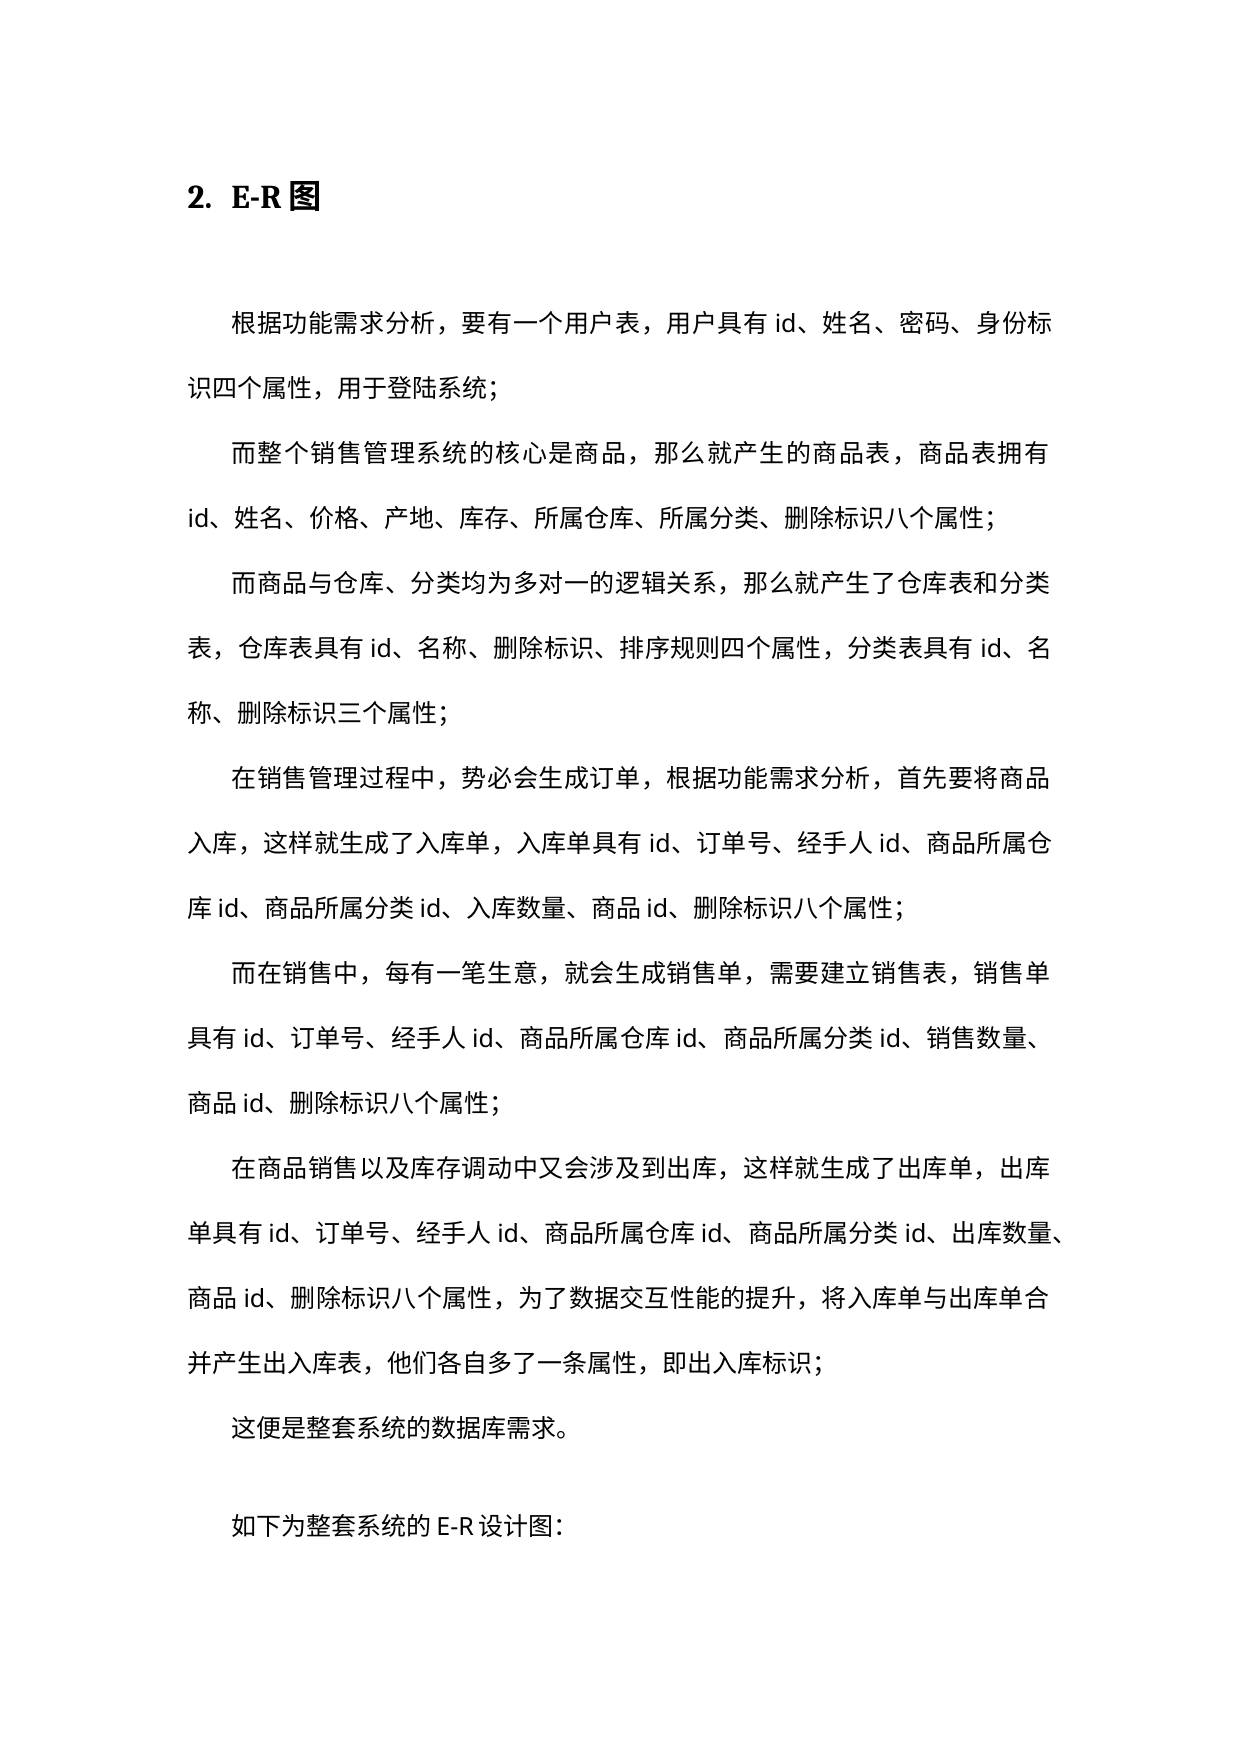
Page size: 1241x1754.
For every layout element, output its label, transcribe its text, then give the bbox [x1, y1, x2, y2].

text 根据功能需求分析，要有一个用户表，用户具有id、姓名、密码、身份标识四个属性，用于登陆系统； [187, 289, 1053, 419]
text 在销售管理过程中，势必会生成订单，根据功能需求分析，首先要将商品入库，这样就生成了入库单，入库单具有id、订单号、经手人id、商品所属仓库id、商品所属分类id、入库数量、商品id、删除标识八个属性； [187, 744, 1053, 939]
text 而商品与仓库、分类均为多对一的逻辑关系，那么就产生了仓库表和分类表，仓库表具有id、名称、删除标识、排序规则四个属性，分类表具有id、名称、删除标识三个属性； [187, 549, 1053, 744]
text 在商品销售以及库存调动中又会涉及到出库，这样就生成了出库单，出库单具有id、订单号、经手人id、商品所属仓库id、商品所属分类id、出库数量、商品id、删除标识八个属性，为了数据交互性能的提升，将入库单与出库单合并产生出入库表，他们各自多了一条属性，即出入库标识； [187, 1134, 1053, 1394]
text 而在销售中，每有一笔生意，就会生成销售单，需要建立销售表，销售单具有id、订单号、经手人id、商品所属仓库id、商品所属分类id、销售数量、商品id、删除标识八个属性； [187, 939, 1053, 1134]
text 这便是整套系统的数据库需求。 [187, 1394, 1053, 1459]
text 如下为整套系统的E-R设计图： [187, 1492, 1053, 1557]
subtitle E-R图 [187, 162, 1053, 227]
text 而整个销售管理系统的核心是商品，那么就产生的商品表，商品表拥有id、姓名、价格、产地、库存、所属仓库、所属分类、删除标识八个属性； [187, 419, 1053, 549]
